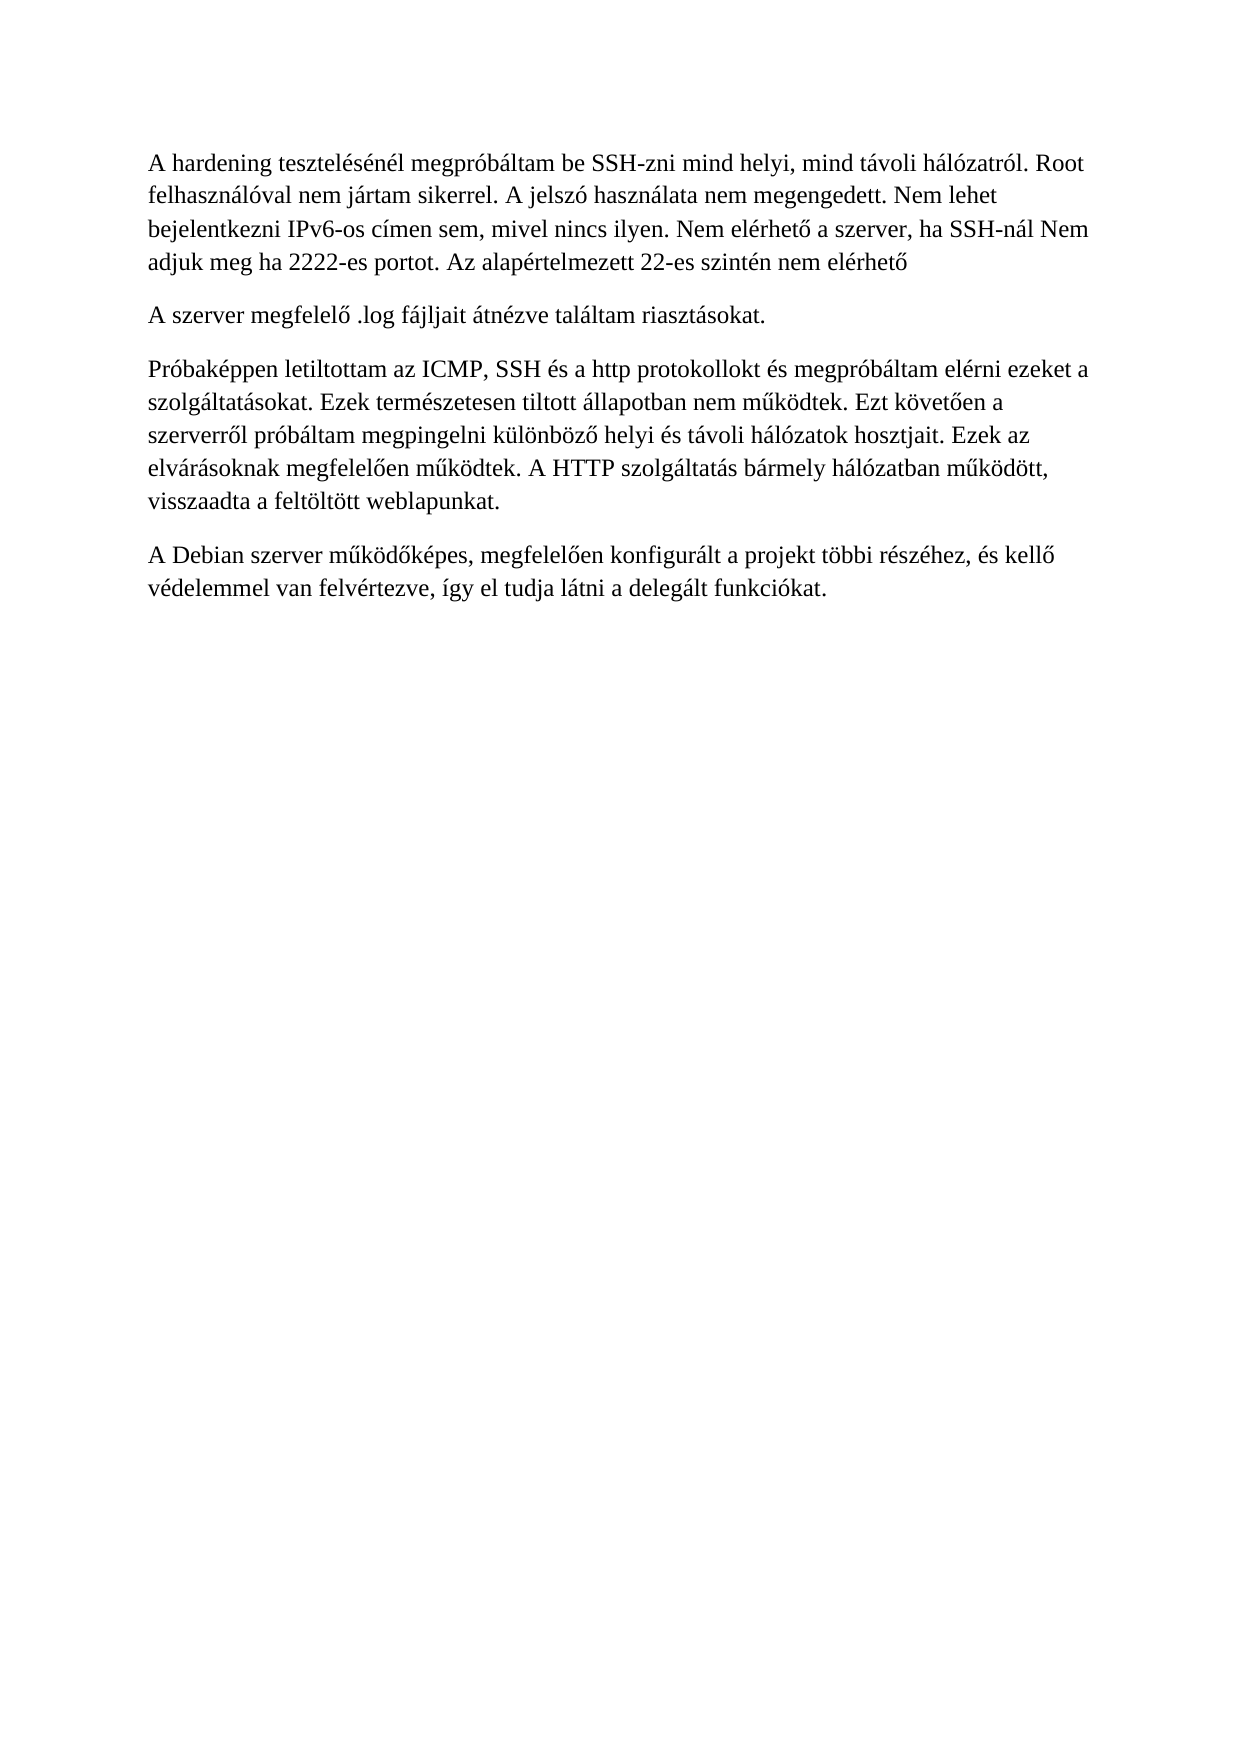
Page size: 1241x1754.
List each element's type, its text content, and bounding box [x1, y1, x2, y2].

text A Debian szerver működőképes, megfelelően konfigurált a projekt többi részéhez, és kellő védelemmel van felvértezve, így el tudja látni a delegált funkciókat. [148, 540, 1093, 602]
text Próbaképpen letiltottam az ICMP, SSH és a http protokollokt és megpróbáltam elérni ezeket a szolgáltatásokat. Ezek természetesen tiltott állapotban nem működtek. Ezt követően a szerverről próbáltam megpingelni különböző helyi és távoli hálózatok hosztjait. Ezek az elvárásoknak megfelelően működtek. A HTTP szolgáltatás bármely hálózatban működött, visszaadta a feltöltött weblapunkat. [148, 354, 1093, 515]
text A hardening tesztelésénél megpróbáltam be SSH-zni mind helyi, mind távoli hálózatról. Root felhasználóval nem jártam sikerrel. A jelszó használata nem megengedett. Nem lehet bejelentkezni IPv6-os címen sem, mivel nincs ilyen. Nem elérhető a szerver, ha SSH-nál Nem adjuk meg ha 2222-es portot. Az alapértelmezett 22-es szintén nem elérhető [148, 148, 1093, 275]
text A szerver megfelelő .log fájljait átnézve találtam riasztásokat. [148, 301, 1093, 329]
